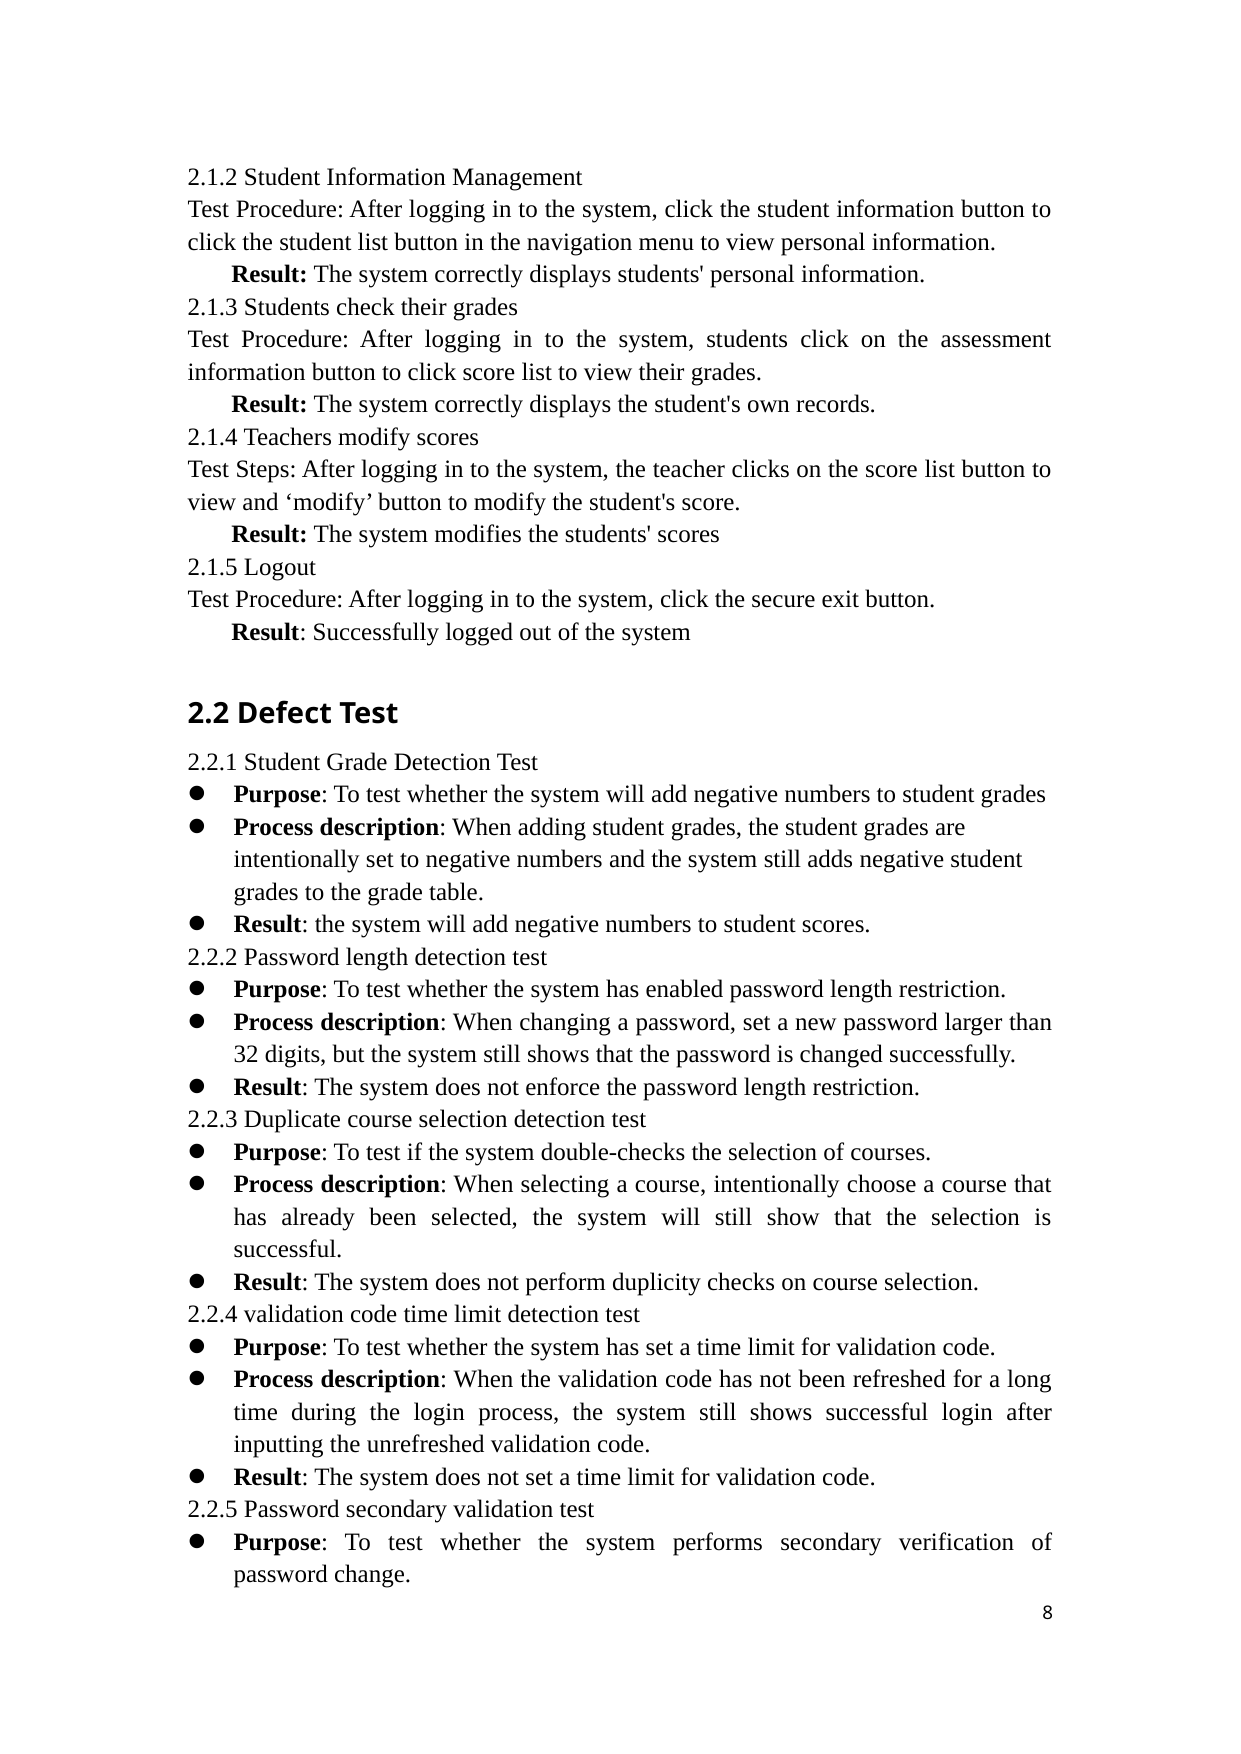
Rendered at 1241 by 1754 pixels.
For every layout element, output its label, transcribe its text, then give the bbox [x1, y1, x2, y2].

list Result: The system does not perform duplicity checks on course selection. [187, 1265, 1053, 1297]
list Purpose: To test whether the system will add negative numbers to student grades [187, 777, 1053, 810]
text Result: The system modifies the students' scores [187, 517, 1053, 550]
text Result: Successfully logged out of the system [187, 615, 1053, 647]
list Purpose: To test if the system double-checks the selection of courses. [187, 1135, 1053, 1167]
list Result: The system does not enforce the password length restriction. [187, 1070, 1053, 1102]
text Test Procedure: After logging in to the system, students click on the assessment information button to click score list to view their grades. [187, 322, 1053, 387]
text 2.2.5 Password secondary validation test [187, 1492, 1053, 1525]
list Process description: When selecting a course, intentionally choose a course that has already been selected, the system will still show that the selection is successful. [187, 1167, 1053, 1265]
list Process description: When adding student grades, the student grades are intentionally set to negative numbers and the system still adds negative student grades to the grade table. [187, 810, 1053, 907]
text 2.2.4 validation code time limit detection test [187, 1297, 1053, 1330]
list Process description: When the validation code has not been refreshed for a long time during the login process, the system still shows successful login after inputting the unrefreshed validation code. [187, 1362, 1053, 1460]
list Result: The system does not set a time limit for validation code. [187, 1460, 1053, 1492]
text 2.1.2 Student Information Management [187, 160, 1053, 192]
list Process description: When changing a password, set a new password larger than 32 digits, but the system still shows that the password is changed successfully. [187, 1005, 1053, 1070]
text Result: The system correctly displays the student's own records. [187, 387, 1053, 420]
text 2.2.3 Duplicate course selection detection test [187, 1102, 1053, 1135]
text 2.2.2 Password length detection test [187, 940, 1053, 972]
list Result: the system will add negative numbers to student scores. [187, 907, 1053, 940]
list Purpose: To test whether the system performs secondary verification of password change. [187, 1525, 1053, 1590]
text 2.1.5 Logout [187, 550, 1053, 582]
list Purpose: To test whether the system has set a time limit for validation code. [187, 1330, 1053, 1362]
text 2.2 Defect Test [187, 680, 1053, 745]
list Purpose: To test whether the system has enabled password length restriction. [187, 972, 1053, 1005]
text 2.1.4 Teachers modify scores [187, 420, 1053, 452]
text Test Procedure: After logging in to the system, click the student information button to click the student list button in the navigation menu to view personal information. [187, 192, 1053, 257]
text 2.1.3 Students check their grades [187, 290, 1053, 322]
text Test Procedure: After logging in to the system, click the secure exit button. [187, 582, 1053, 615]
text Test Steps: After logging in to the system, the teacher clicks on the score list button to view and ‘modify’ button to modify the student's score. [187, 452, 1053, 517]
text Result: The system correctly displays students' personal information. [187, 257, 1053, 290]
text 2.2.1 Student Grade Detection Test [187, 745, 1053, 777]
